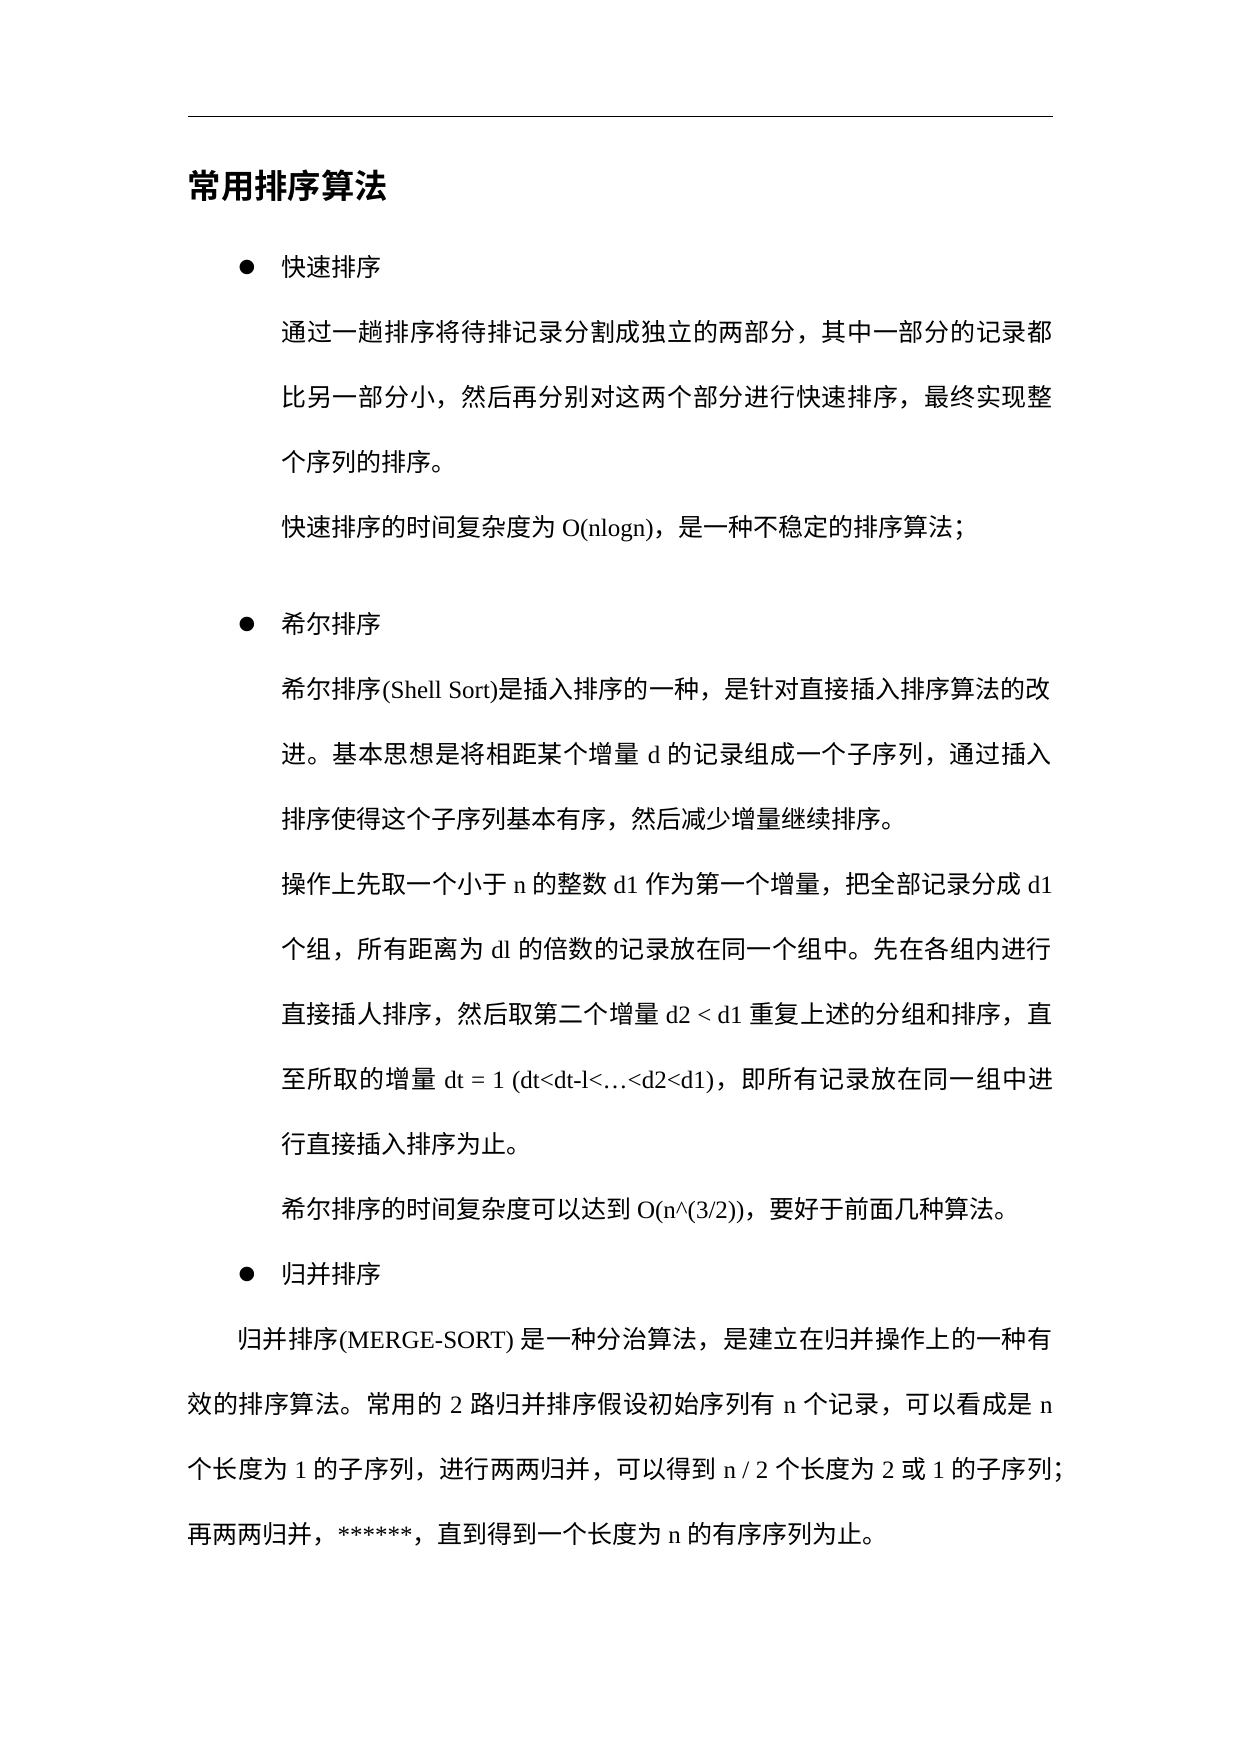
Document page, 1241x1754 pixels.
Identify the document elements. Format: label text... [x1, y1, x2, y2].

list 通过一趟排序将待排记录分割成独立的两部分，其中一部分的记录都比另一部分小，然后再分别对这两个部分进行快速排序，最终实现整个序列的排序。 [281, 298, 1053, 493]
list 操作上先取一个小于 n 的整数 d1 作为第一个增量，把全部记录分成 d1 个组，所有距离为 dl 的倍数的记录放在同一个组中。先在各组内进行直接插人排序，然后取第二个增量d2 < d1 重复上述的分组和排序，直至所取的增量 dt = 1 (dt<dt-l<…<d2<d1)，即所有记录放在同一组中进行直接插入排序为止。 [281, 850, 1053, 1175]
list 希尔排序的时间复杂度可以达到 O(n^(3/2))，要好于前面几种算法。 [281, 1175, 1053, 1240]
list 希尔排序(Shell Sort)是插入排序的一种，是针对直接插入排序算法的改进。基本思想是将相距某个增量 d 的记录组成一个子序列，通过插入排序使得这个子序列基本有序，然后减少增量继续排序。 [281, 655, 1053, 850]
list 希尔排序 [237, 590, 1053, 655]
text 归并排序(MERGE-SORT) 是一种分治算法，是建立在归并操作上的一种有效的排序算法。常用的 2 路归并排序假设初始序列有 n 个记录，可以看成是 n 个长度为 1 的子序列，进行两两归并，可以得到 n / 2 个长度为 2 或 1 的子序列；再两两归并，******，直到得到一个长度为 n 的有序序列为止。 [187, 1305, 1053, 1565]
list 归并排序 [237, 1240, 1053, 1305]
list 快速排序 [237, 233, 1053, 298]
subtitle 常用排序算法 [187, 162, 1053, 208]
list 快速排序的时间复杂度为 O(nlogn)，是一种不稳定的排序算法； [281, 493, 1053, 558]
